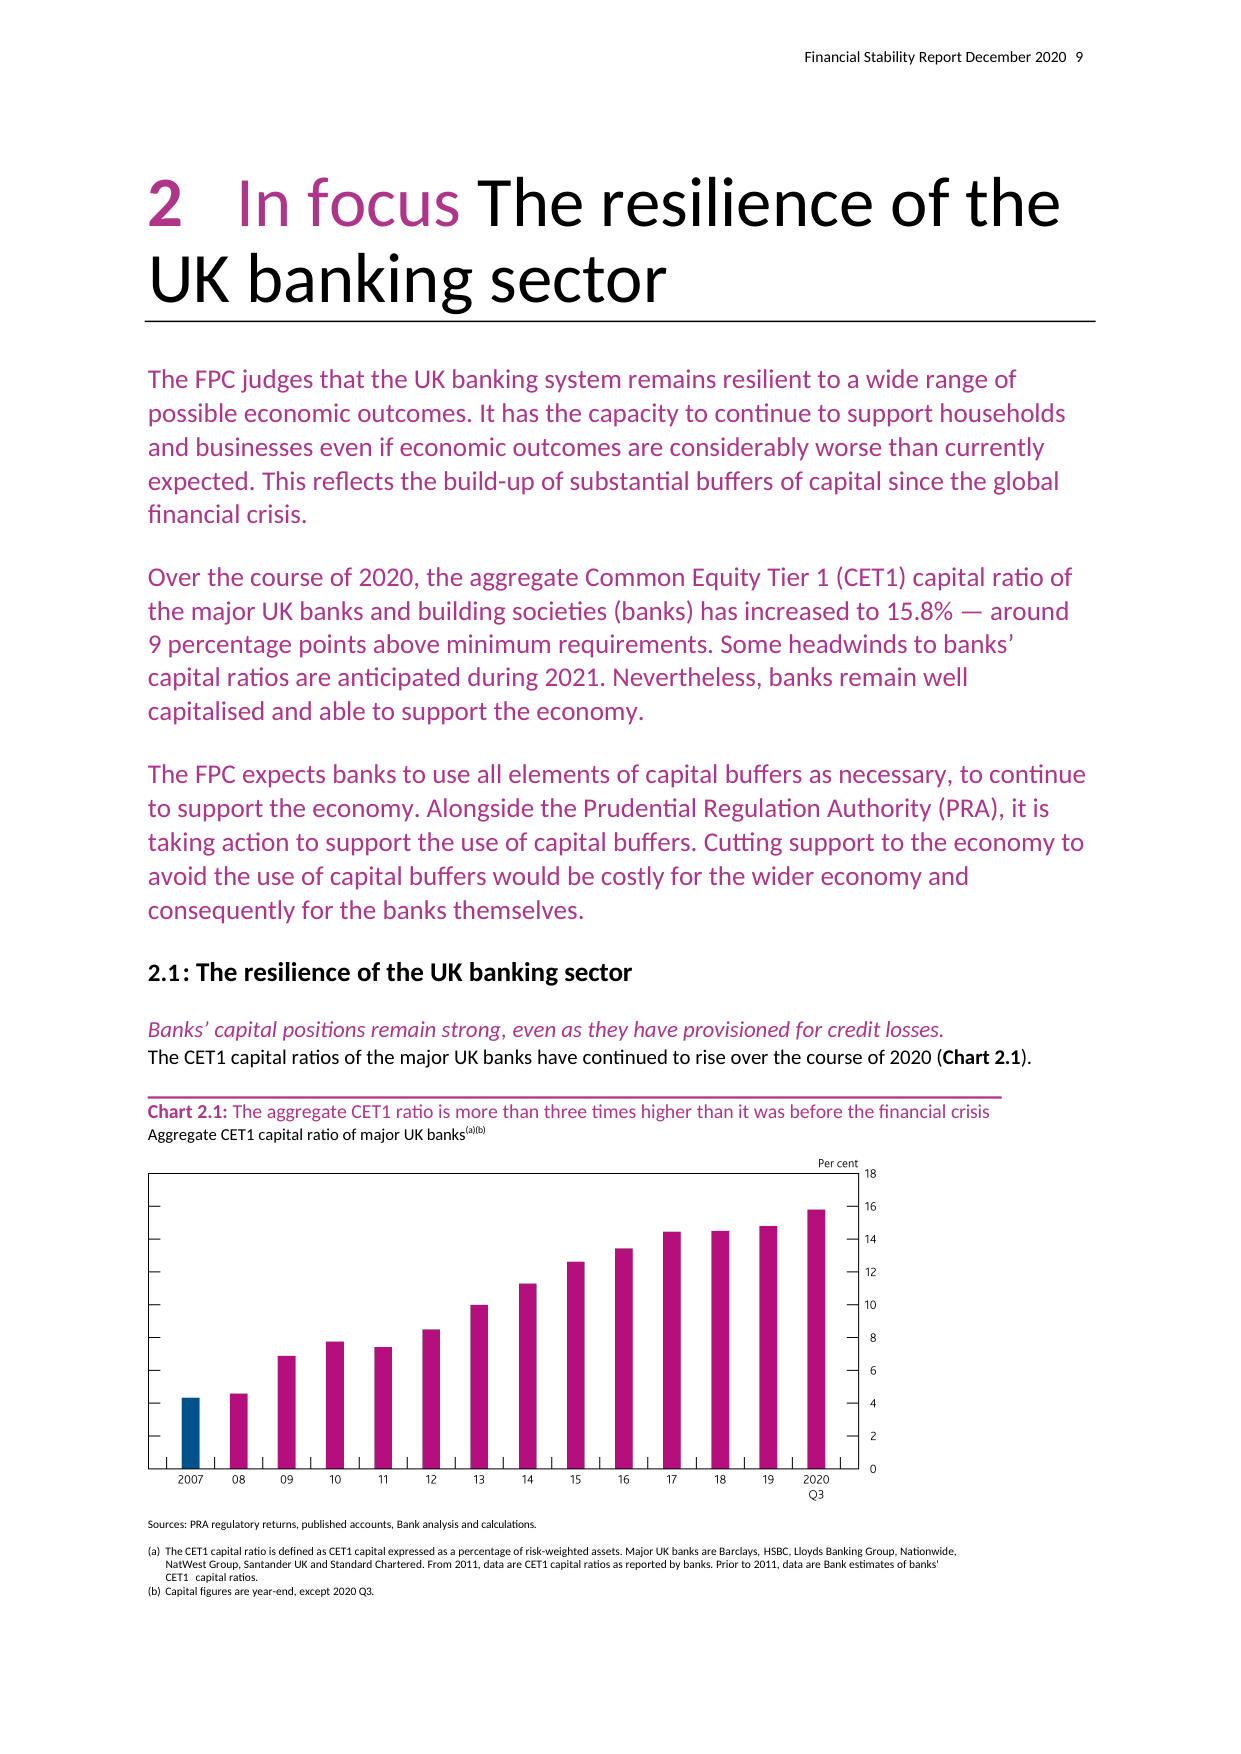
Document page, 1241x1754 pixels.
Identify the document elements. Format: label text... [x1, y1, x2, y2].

subtitle : The resilience of the UK banking sector [148, 955, 1107, 988]
text Over the course of 2020, the aggregate Common Equity Tier 1 (CET1) capital ratio of the major UK banks and building societies (banks) has increased to 15.8% — around 9 percentage points above minimum requirements. Some headwinds to banks’ capital ratios are anticipated during 2021. Nevertheless, banks remain well capitalised and able to support the economy. [148, 560, 1074, 727]
text The FPC expects banks to use all elements of capital buffers as necessary, to continue to support the economy. Alongside the Prudential Regulation Authority (PRA), it is taking action to support the use of capital buffers. Cutting support to the economy to avoid the use of capital buffers would be costly for the wider economy and consequently for the banks themselves. [148, 757, 1089, 926]
text Chart 2.1: The aggregate CET1 ratio is more than three times higher than it was before the financial crisis [148, 1094, 1107, 1123]
list Capital figures are year-end, except 2020 Q3. [148, 1585, 1107, 1598]
subtitle In focus The resilience of the UK banking sector [148, 163, 1063, 320]
text The CET1 capital ratios of the major UK banks have continued to rise over the course of 2020 (Chart 2.1). [148, 1044, 1107, 1070]
list The CET1 capital ratio is defined as CET1 capital expressed as a percentage of risk-weighted assets. Major UK banks are Barclays, HSBC, Lloyds Banking Group, Nationwide, NatWest Group, Santander UK and Standard Chartered. From 2011, data are CET1 capital ratios as reported by banks. Prior to 2011, data are Bank estimates of banks' CET1 capital ratios. [148, 1544, 964, 1585]
text Aggregate CET1 capital ratio of major UK banks(a)(b) [148, 1124, 1107, 1144]
picture [147, 1156, 877, 1502]
subtitle Banks’ capital positions remain strong, even as they have provisioned for credit losses. [148, 1015, 1107, 1043]
text The FPC judges that the UK banking system remains resilient to a wide range of possible economic outcomes. It has the capacity to continue to support households and businesses even if economic outcomes are considerably worse than currently expected. This reflects the build-up of substantial buffers of capital since the global financial crisis. [148, 362, 1089, 531]
